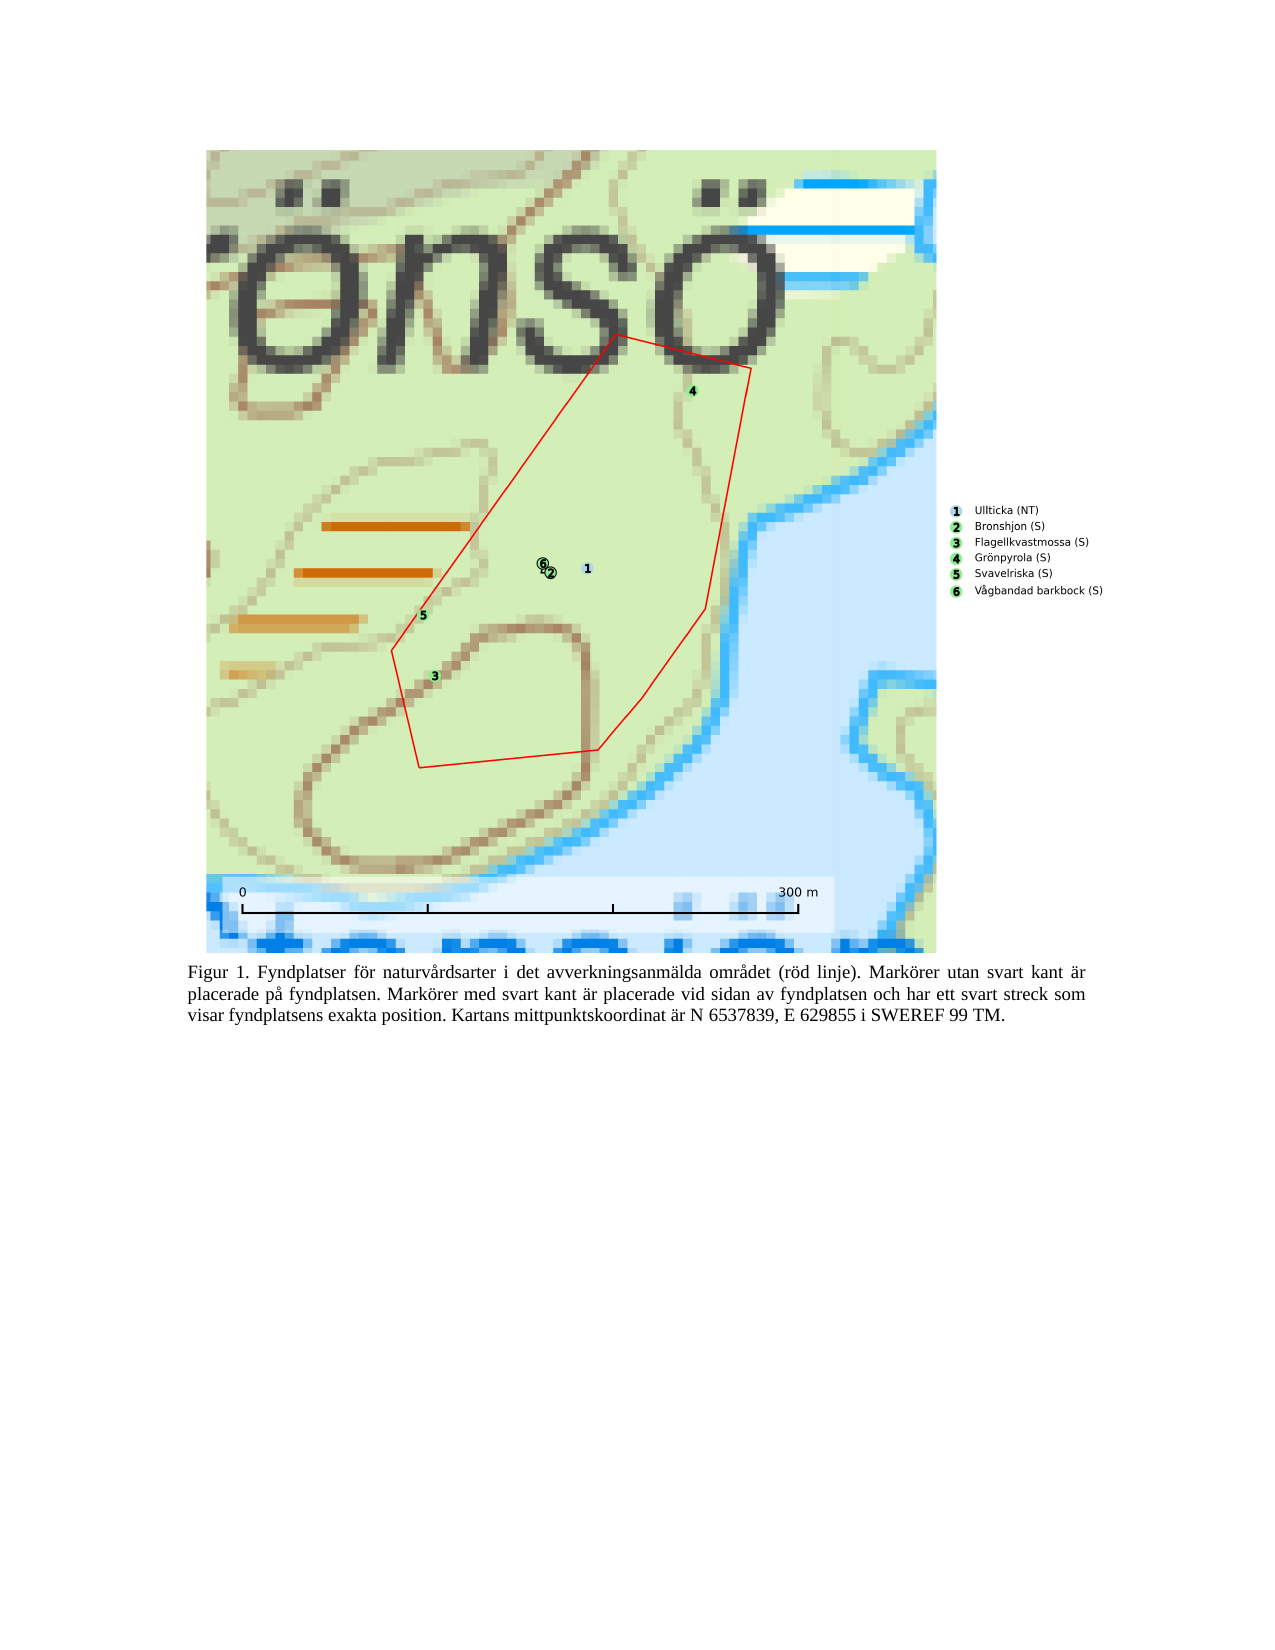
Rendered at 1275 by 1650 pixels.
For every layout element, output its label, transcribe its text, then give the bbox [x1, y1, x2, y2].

picture [206, 150, 1107, 953]
text Figur 1. Fyndplatser för naturvårdsarter i det avverkningsanmälda området (röd linje). Markörer utan svart kant är placerade på fyndplatsen. Markörer med svart kant är placerade vid sidan av fyndplatsen och har ett svart streck som visar fyndplatsens exakta position. Kartans mittpunktskoordinat är N 6537839, E 629855 i SWEREF 99 TM. [187, 961, 1087, 1026]
